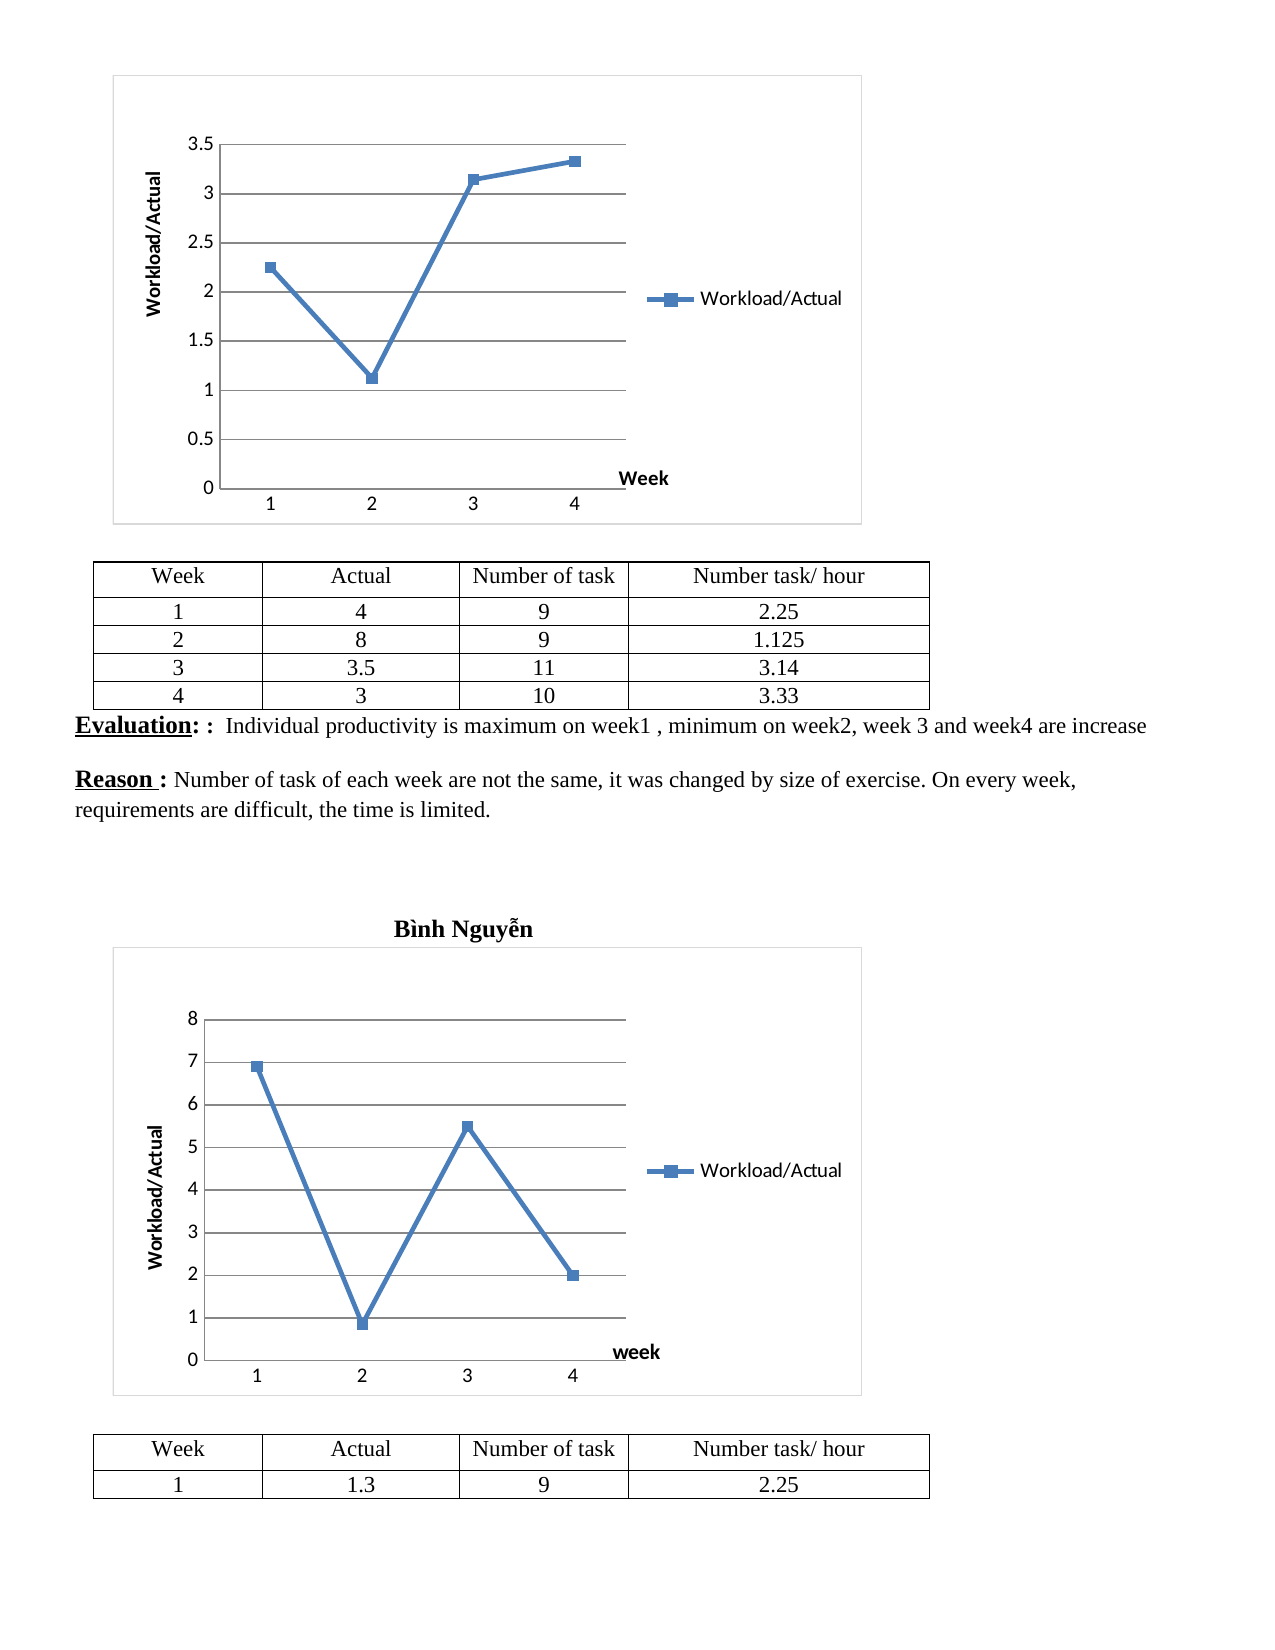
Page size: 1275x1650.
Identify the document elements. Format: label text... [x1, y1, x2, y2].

table_cell 2.25 [629, 598, 929, 625]
table_cell 4 [94, 682, 262, 709]
table_header Week [94, 1435, 262, 1469]
table_header Number task/ hour [629, 1435, 929, 1469]
table_header Actual [263, 1435, 459, 1469]
table_cell 3.5 [263, 654, 459, 681]
table_cell 1.3 [263, 1471, 459, 1498]
list Bình Nguyễn [112, 914, 1200, 942]
table_cell 8 [263, 626, 459, 653]
table_header Number of task [460, 1435, 628, 1469]
table_cell 1 [94, 598, 262, 625]
table_cell 3 [94, 654, 262, 681]
table_header Actual [263, 563, 459, 597]
table_cell 3.33 [629, 682, 929, 709]
table_header Number task/ hour [629, 563, 929, 597]
table_cell 2.25 [629, 1471, 929, 1498]
table_cell 11 [460, 654, 628, 681]
table_cell 1.125 [629, 626, 929, 653]
table_cell 1 [94, 1471, 262, 1498]
text Evaluation: : Individual productivity is maximum on week1 , minimum on week2, week 3 and week4 are increase [75, 710, 1200, 739]
text Reason : Number of task of each week are not the same, it was changed by size of exercise. On every week, requirements are difficult, the time is limited. [75, 764, 1200, 823]
table_header Number of task [460, 563, 628, 597]
table_cell 3 [263, 682, 459, 709]
table_cell 9 [460, 1471, 628, 1498]
table_header Week [94, 563, 262, 597]
table_cell 2 [94, 626, 262, 653]
table_cell 3.14 [629, 654, 929, 681]
table_cell 9 [460, 598, 628, 625]
table_cell 9 [460, 626, 628, 653]
table_cell 10 [460, 682, 628, 709]
table_cell 4 [263, 598, 459, 625]
